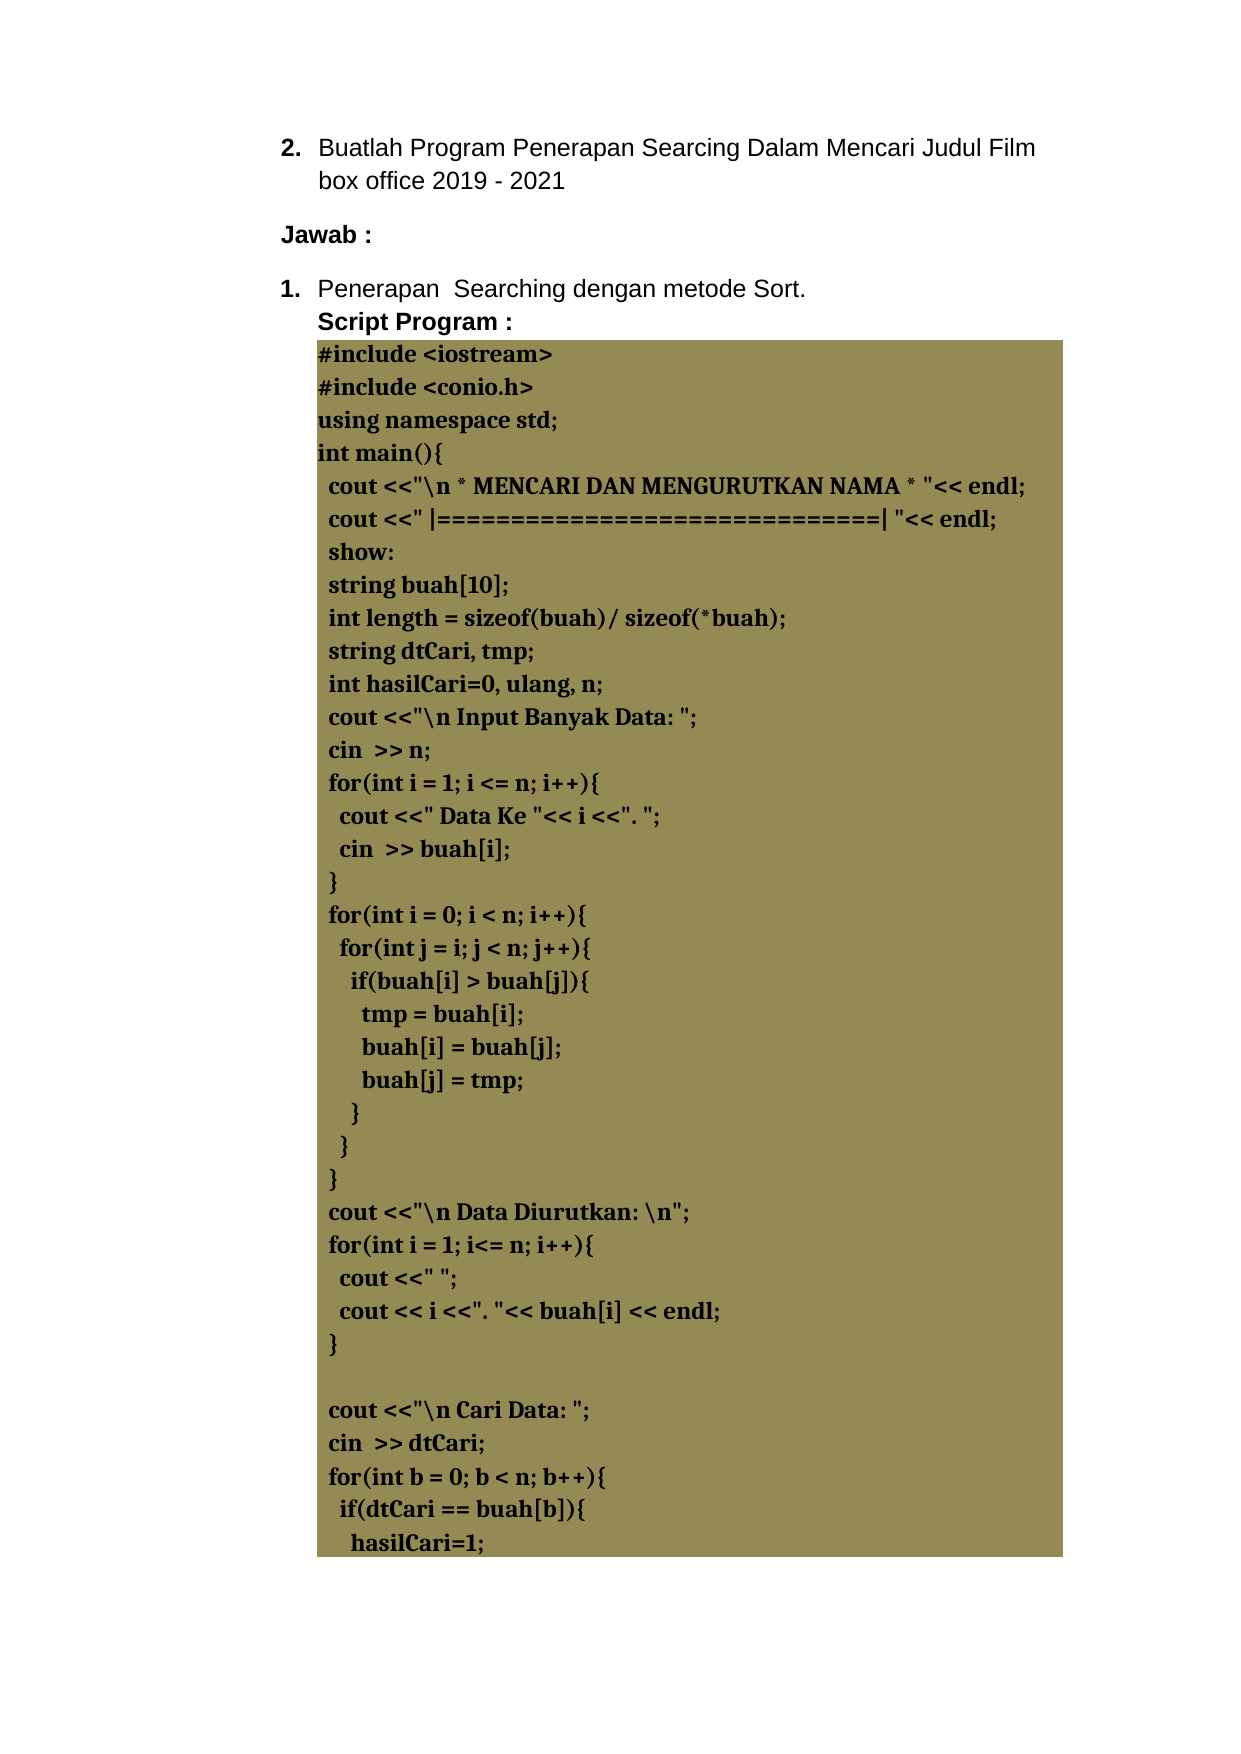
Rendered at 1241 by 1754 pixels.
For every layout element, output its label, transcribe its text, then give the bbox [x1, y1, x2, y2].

list cout <<"\n * MENCARI DAN MENGURUTKAN NAMA * "<< endl; [317, 472, 1063, 501]
list cout <<" "; [317, 1264, 1063, 1293]
list if(dtCari == buah[b]){ [317, 1495, 1063, 1524]
list #include <conio.h> [317, 373, 1063, 401]
list hasilCari=1; [317, 1528, 1063, 1557]
list buah[i] = buah[j]; [317, 1033, 1063, 1062]
list cout <<"\n Data Diurutkan: \n"; [317, 1198, 1063, 1227]
text Jawab : [236, 220, 1063, 248]
list tmp = buah[i]; [317, 1000, 1063, 1029]
list cin >> n; [317, 736, 1063, 765]
list cout <<" |==============================| "<< endl; [317, 505, 1063, 533]
list string buah[10]; [317, 571, 1063, 599]
list for(int i = 1; i <= n; i++){ [317, 769, 1063, 798]
list for(int j = i; j < n; j++){ [317, 934, 1063, 963]
list } [317, 1330, 1063, 1359]
list for(int b = 0; b < n; b++){ [317, 1462, 1063, 1491]
list for(int i = 0; i < n; i++){ [317, 901, 1063, 930]
list show: [317, 538, 1063, 567]
list if(buah[i] > buah[j]){ [317, 967, 1063, 996]
list cout << i <<". "<< buah[i] << endl; [317, 1297, 1063, 1326]
list cout <<"\n Input Banyak Data: "; [317, 703, 1063, 732]
list int main(){ [317, 439, 1063, 467]
list } [317, 1132, 1063, 1161]
list using namespace std; [317, 406, 1063, 434]
list cout <<" Data Ke "<< i <<". "; [317, 802, 1063, 831]
list #include <iostream> [317, 340, 1063, 368]
list Penerapan Searching dengan metode Sort. [280, 274, 1063, 302]
list string dtCari, tmp; [317, 637, 1063, 666]
list Script Program : [317, 307, 1063, 335]
list cin >> dtCari; [317, 1429, 1063, 1458]
list int length = sizeof(buah)/ sizeof(*buah); [317, 604, 1063, 633]
list cout <<"\n Cari Data: "; [317, 1396, 1063, 1425]
list } [317, 1165, 1063, 1194]
list cin >> buah[i]; [317, 835, 1063, 864]
list buah[j] = tmp; [317, 1066, 1063, 1095]
list for(int i = 1; i<= n; i++){ [317, 1231, 1063, 1260]
list Buatlah Program Penerapan Searcing Dalam Mencari Judul Film box office 2019 - 2021 [281, 133, 1063, 195]
list int hasilCari=0, ulang, n; [317, 670, 1063, 699]
list } [317, 1099, 1063, 1128]
list } [317, 868, 1063, 897]
